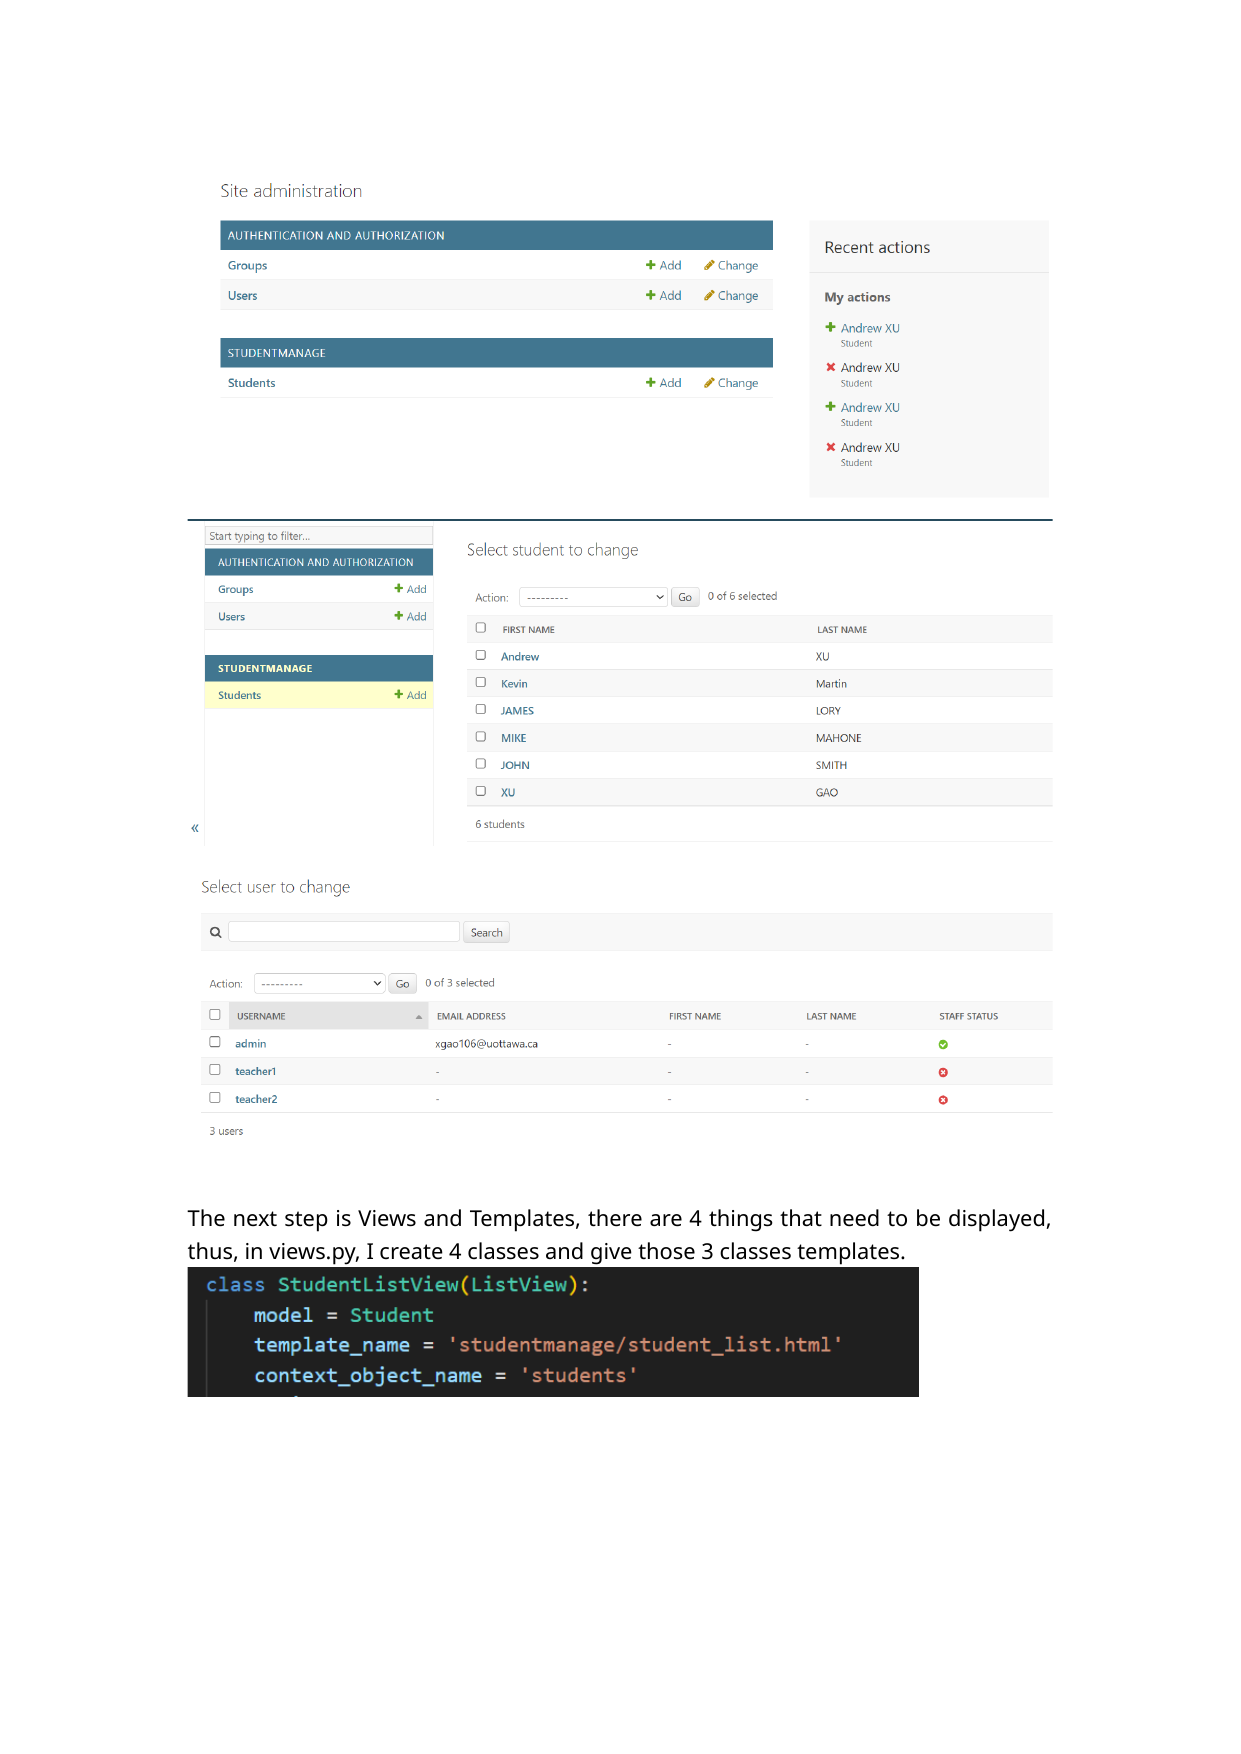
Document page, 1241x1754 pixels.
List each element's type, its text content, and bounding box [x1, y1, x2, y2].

picture [187, 877, 1053, 1139]
picture [187, 162, 1053, 518]
picture [187, 519, 1053, 846]
text The next step is Views and Templates, there are 4 things that need to be displayed, thus, in views.py, I create 4 classes and give those 3 classes templates. [187, 1202, 1053, 1267]
picture [187, 1267, 919, 1397]
